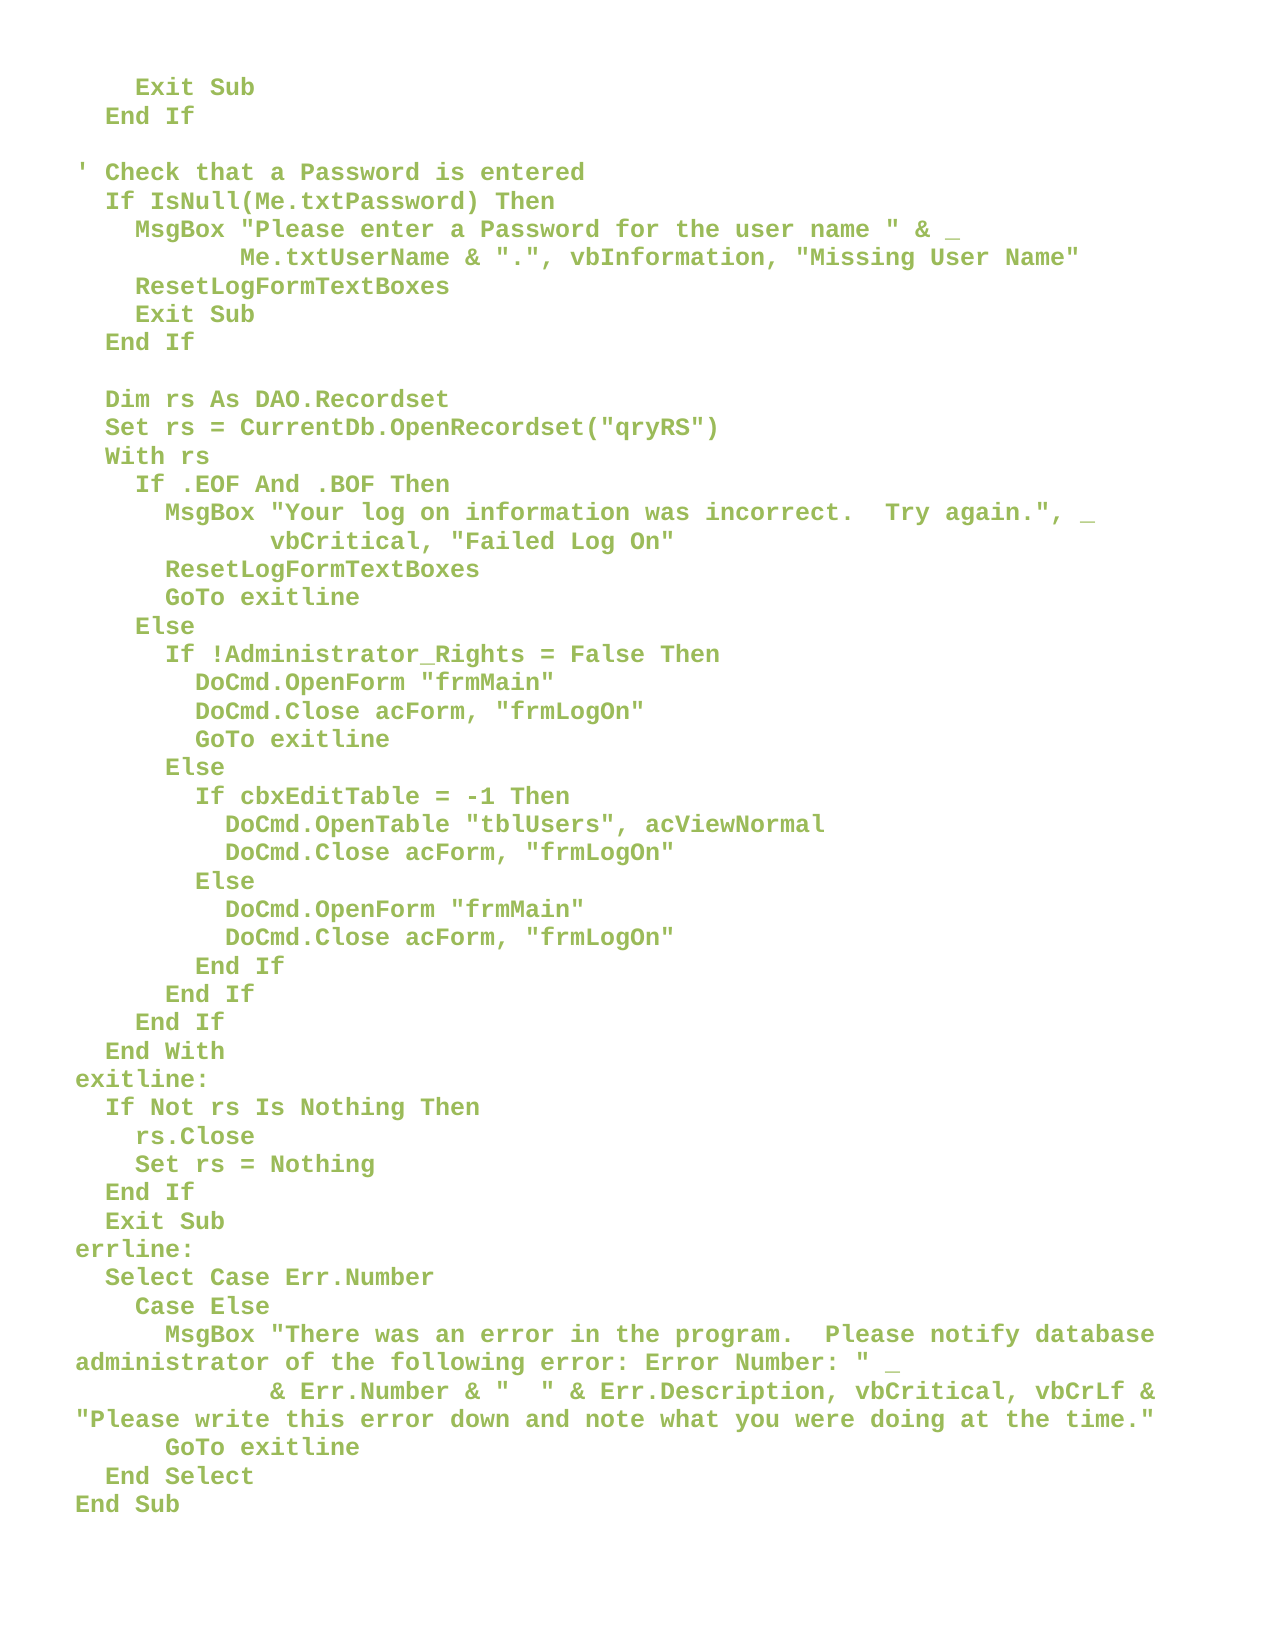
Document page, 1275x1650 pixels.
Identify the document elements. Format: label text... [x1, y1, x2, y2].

text Else [75, 613, 1200, 642]
text End With [75, 1038, 1200, 1067]
text DoCmd.Close acForm, "frmLogOn" [75, 698, 1200, 727]
text DoCmd.OpenForm "frmMain" [75, 670, 1200, 698]
text If .EOF And .BOF Then [75, 472, 1200, 500]
text Set rs = CurrentDb.OpenRecordset("qryRS") [75, 415, 1200, 443]
text End If [75, 1010, 1200, 1038]
text Else [75, 755, 1200, 783]
text Exit Sub [75, 302, 1200, 330]
text End If [75, 103, 1200, 132]
text MsgBox "Your log on information was incorrect. Try again.", _ [75, 500, 1200, 528]
text If Not rs Is Nothing Then [75, 1095, 1200, 1123]
text GoTo exitline [75, 585, 1200, 613]
text Select Case Err.Number [75, 1265, 1200, 1293]
text With rs [75, 443, 1200, 472]
text If cbxEditTable = -1 Then [75, 783, 1200, 812]
text Dim rs As DAO.Recordset [75, 387, 1200, 415]
text ResetLogFormTextBoxes [75, 273, 1200, 302]
text End Sub [75, 1492, 1200, 1520]
text Exit Sub [75, 75, 1200, 103]
text DoCmd.OpenForm "frmMain" [75, 897, 1200, 925]
text GoTo exitline [75, 1435, 1200, 1463]
text DoCmd.Close acForm, "frmLogOn" [75, 925, 1200, 953]
text End If [75, 982, 1200, 1010]
text Me.txtUserName & ".", vbInformation, "Missing User Name" [75, 245, 1200, 273]
text Else [75, 868, 1200, 897]
text ' Check that a Password is entered [75, 160, 1200, 188]
text DoCmd.Close acForm, "frmLogOn" [75, 840, 1200, 868]
text If !Administrator_Rights = False Then [75, 642, 1200, 670]
text exitline: [75, 1067, 1200, 1095]
text End If [75, 1180, 1200, 1208]
text & Err.Number & " " & Err.Description, vbCritical, vbCrLf & "Please write this error down and note what you were doing at the time." [75, 1378, 1200, 1435]
text End Select [75, 1463, 1200, 1492]
text vbCritical, "Failed Log On" [75, 528, 1200, 557]
text If IsNull(Me.txtPassword) Then [75, 188, 1200, 217]
text GoTo exitline [75, 727, 1200, 755]
text DoCmd.OpenTable "tblUsers", acViewNormal [75, 812, 1200, 840]
text rs.Close [75, 1123, 1200, 1152]
text errline: [75, 1237, 1200, 1265]
text End If [75, 330, 1200, 358]
text MsgBox "Please enter a Password for the user name " & _ [75, 217, 1200, 245]
text ResetLogFormTextBoxes [75, 557, 1200, 585]
text End If [75, 953, 1200, 982]
text MsgBox "There was an error in the program. Please notify database administrator of the following error: Error Number: " _ [75, 1322, 1200, 1378]
text Case Else [75, 1293, 1200, 1322]
text Set rs = Nothing [75, 1152, 1200, 1180]
text Exit Sub [75, 1208, 1200, 1237]
